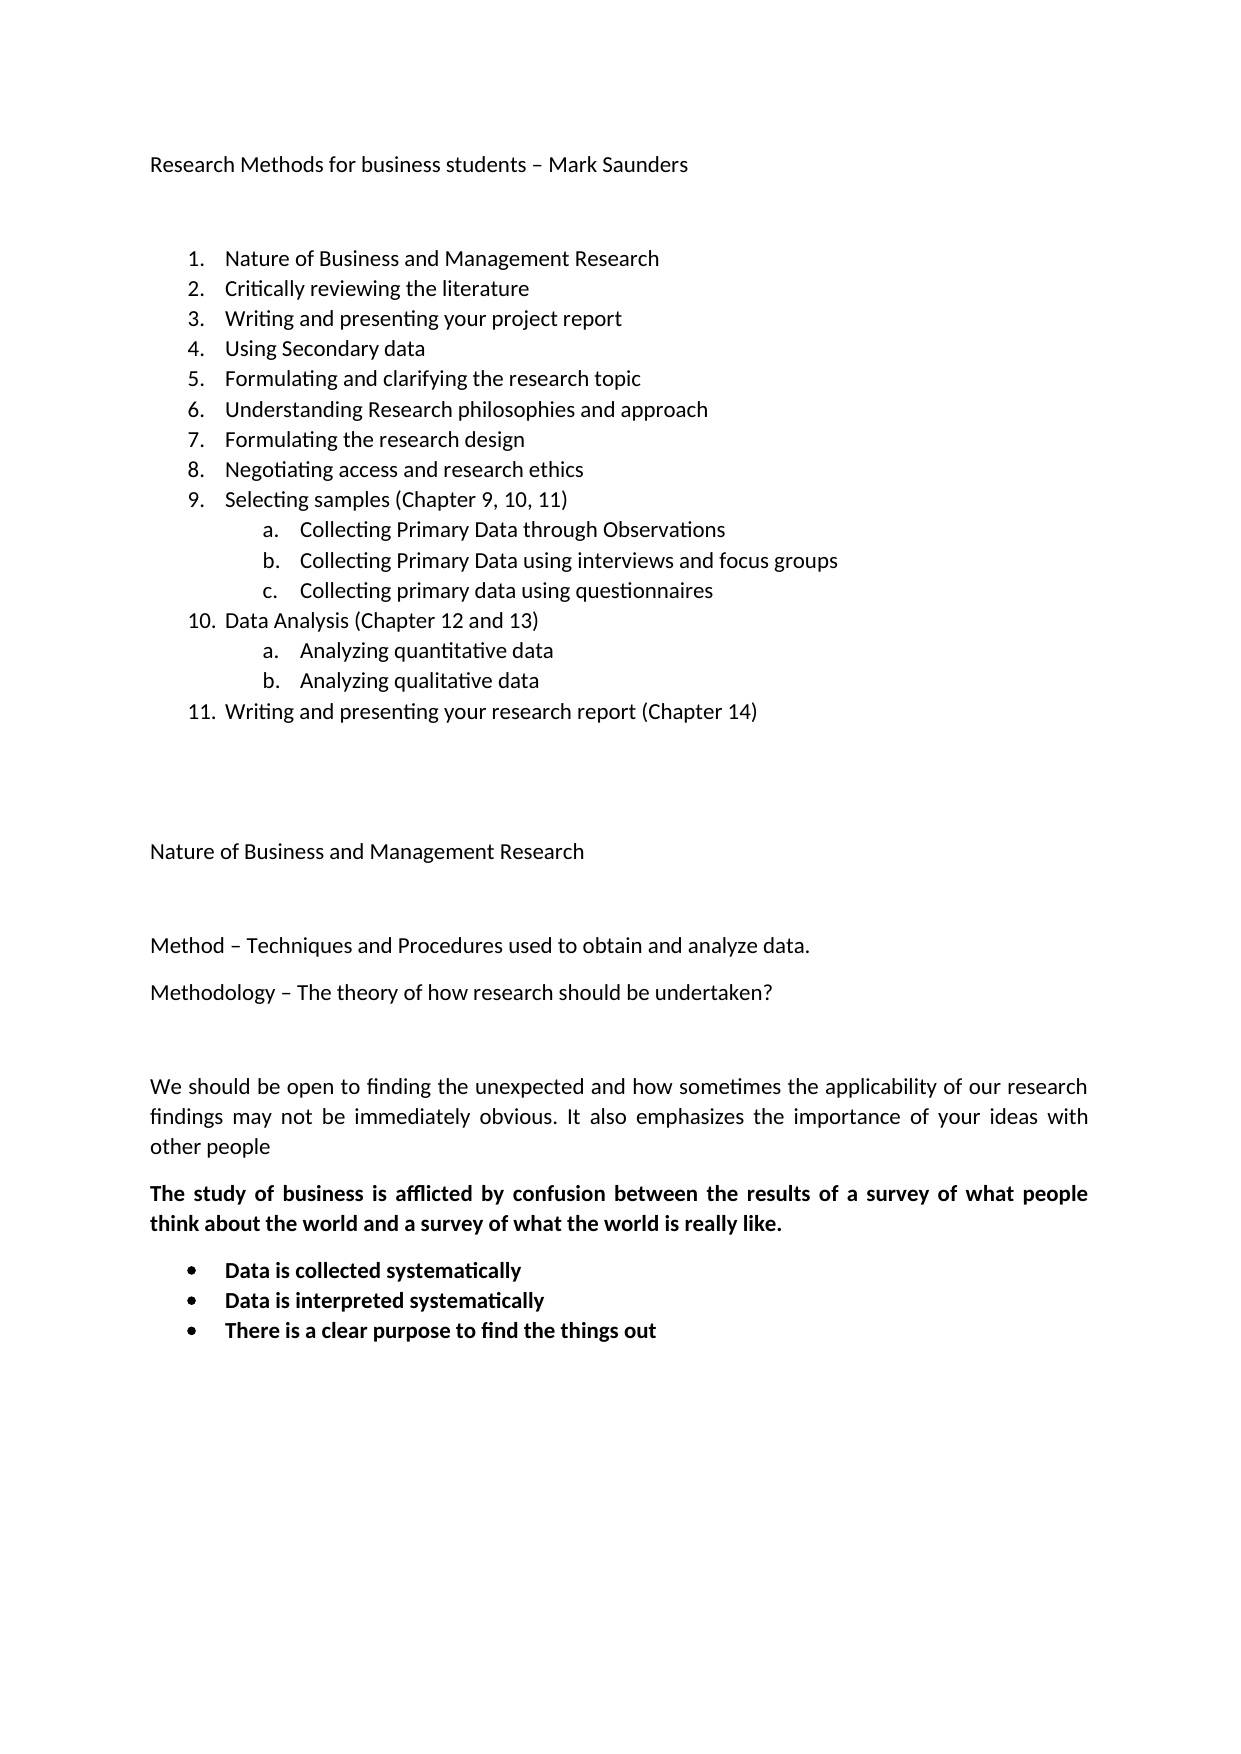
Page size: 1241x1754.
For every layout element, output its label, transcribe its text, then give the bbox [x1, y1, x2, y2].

list Analyzing quantitative data [262, 636, 1090, 664]
text The study of business is afflicted by confusion between the results of a survey of what people think about the world and a survey of what the world is really like. [150, 1179, 1090, 1237]
list Writing and presenting your research report (Chapter 14) [187, 697, 1090, 725]
list Data Analysis (Chapter 12 and 13) [187, 606, 1090, 634]
text We should be open to finding the unexpected and how sometimes the applicability of our research findings may not be immediately obvious. It also emphasizes the importance of your ideas with other people [150, 1072, 1090, 1160]
list Negotiating access and research ethics [187, 455, 1090, 483]
text Nature of Business and Management Research [150, 837, 1090, 866]
list Writing and presenting your project report [187, 304, 1090, 332]
list Data is interpreted systematically [187, 1286, 1090, 1314]
list Collecting primary data using questionnaires [262, 576, 1090, 604]
list Selecting samples (Chapter 9, 10, 11) [187, 485, 1090, 513]
text Methodology – The theory of how research should be undertaken? [150, 978, 1090, 1006]
list Collecting Primary Data through Observations [262, 516, 1090, 544]
list Critically reviewing the literature [187, 274, 1090, 302]
list Using Secondary data [187, 334, 1090, 362]
list There is a clear purpose to find the things out [187, 1317, 1090, 1345]
text Method – Techniques and Procedures used to obtain and analyze data. [150, 931, 1090, 959]
list Collecting Primary Data using interviews and focus groups [262, 546, 1090, 574]
text Research Methods for business students – Mark Saunders [150, 150, 1090, 178]
list Data is collected systematically [187, 1256, 1090, 1284]
list Understanding Research philosophies and approach [187, 395, 1090, 423]
list Formulating and clarifying the research topic [187, 364, 1090, 393]
list Formulating the research design [187, 425, 1090, 453]
list Analyzing qualitative data [262, 667, 1090, 695]
list Nature of Business and Management Research [187, 244, 1090, 272]
